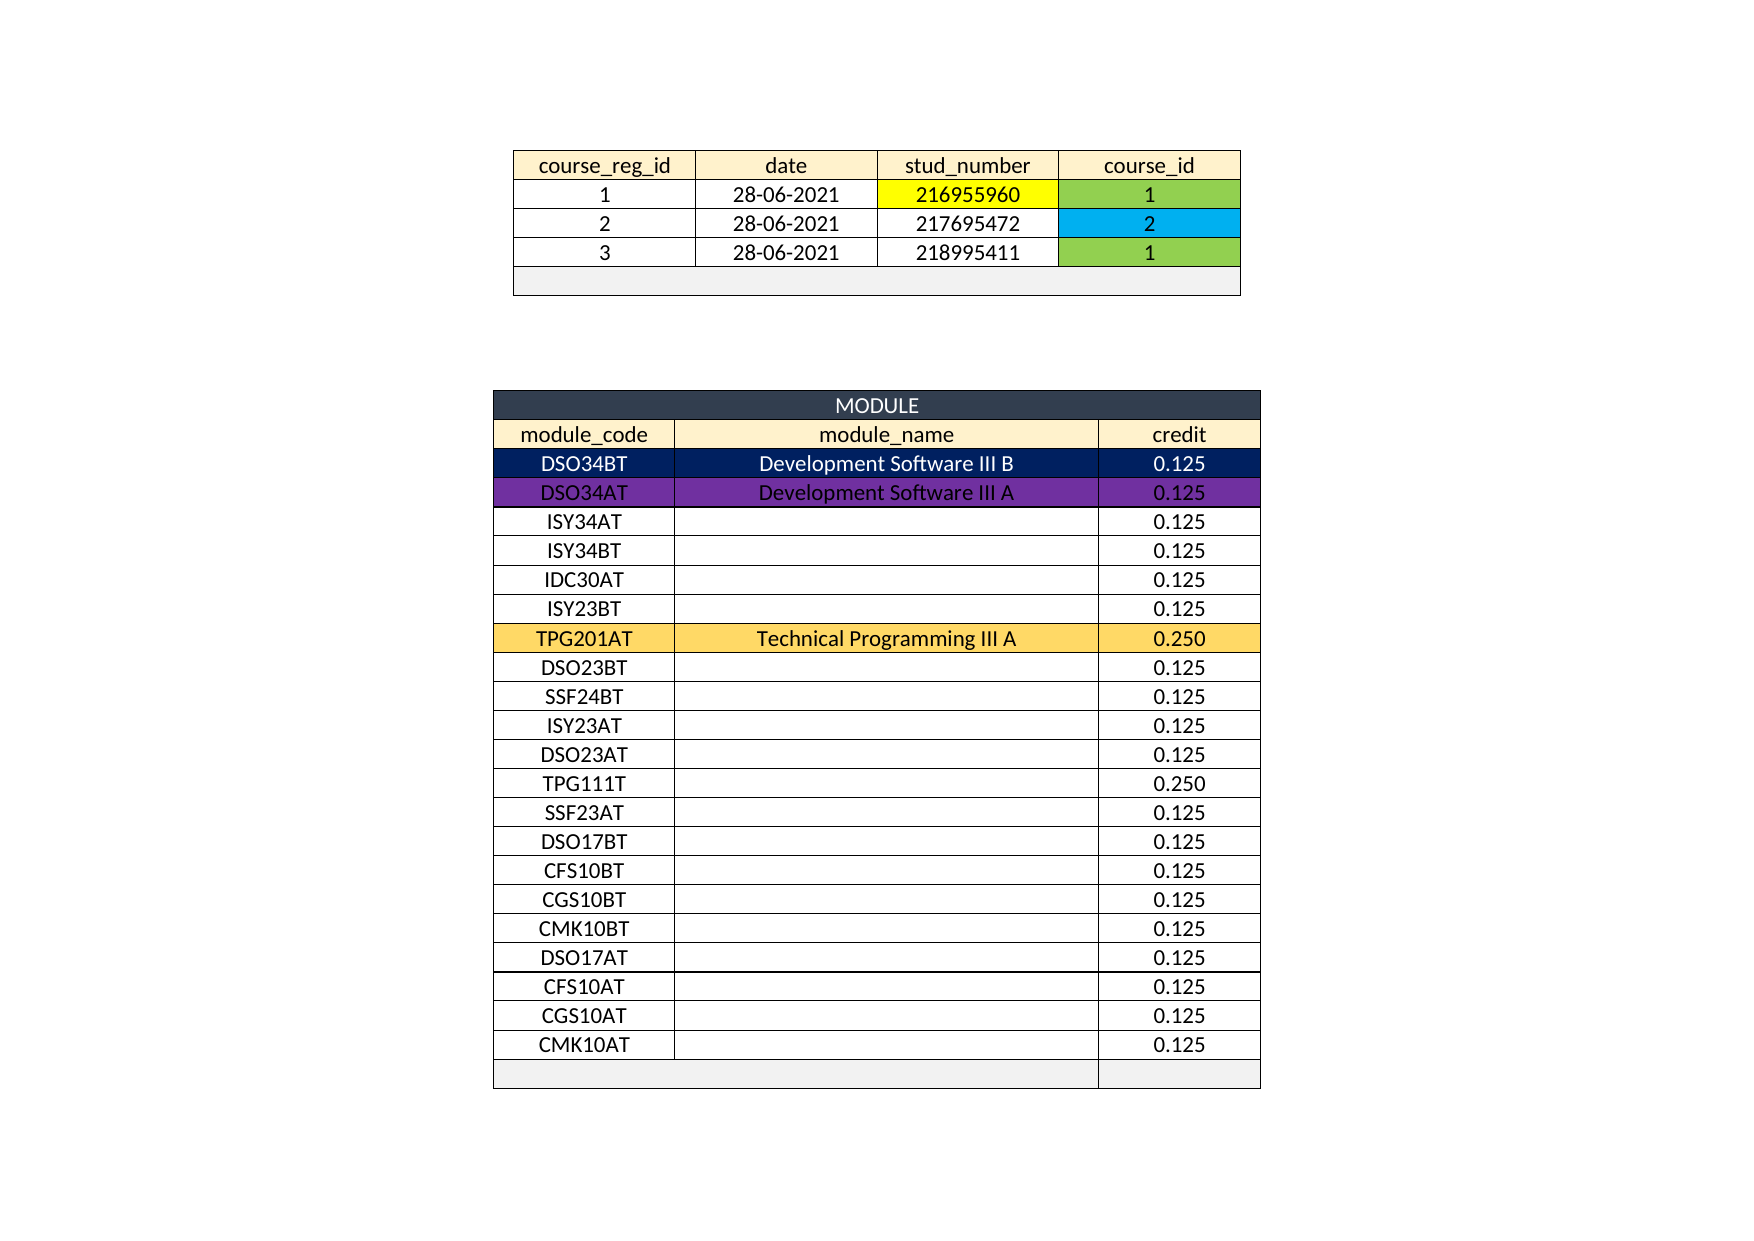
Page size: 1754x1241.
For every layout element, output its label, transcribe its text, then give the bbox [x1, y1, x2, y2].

table_cell date [696, 151, 877, 179]
table_cell 0.125 [1099, 856, 1260, 884]
table_cell [675, 856, 1098, 884]
table_cell 0.125 [1099, 798, 1260, 826]
table_cell 28-06-2021 [696, 238, 877, 266]
table_cell DSO23AT [494, 740, 674, 768]
table_cell CGS10AT [494, 1001, 674, 1029]
table_cell 0.125 [1099, 595, 1260, 623]
table_cell 28-06-2021 [696, 209, 877, 237]
table_cell 0.125 [1099, 973, 1260, 1000]
table_cell 3 [514, 238, 695, 266]
table_cell [675, 536, 1098, 564]
table_cell 0.125 [1099, 914, 1260, 942]
table_cell [675, 943, 1098, 971]
table_cell [675, 973, 1098, 1000]
table_cell CMK10AT [494, 1031, 674, 1058]
table_cell ISY34BT [494, 536, 674, 564]
table_cell ISY23BT [494, 595, 674, 623]
table_cell CFS10AT [494, 973, 674, 1000]
table_cell 0.125 [1099, 1031, 1260, 1058]
table_cell TPG111T [494, 769, 674, 797]
table_cell 216955960 [878, 180, 1058, 208]
table_cell [675, 885, 1098, 913]
table_cell CGS10BT [494, 885, 674, 913]
table_cell 1 [1059, 238, 1240, 266]
table_cell [514, 267, 1240, 295]
table_cell [675, 1031, 1098, 1058]
table_cell Development Software III B [675, 449, 1098, 477]
table_cell 0.125 [1099, 449, 1260, 477]
table_cell CMK10BT [494, 914, 674, 942]
table_cell TPG201AT [494, 624, 674, 652]
table_cell [675, 1001, 1098, 1029]
table_cell [675, 595, 1098, 623]
table_cell 0.250 [1099, 769, 1260, 797]
table_cell 2 [514, 209, 695, 237]
table_cell SSF23AT [494, 798, 674, 826]
table_cell Technical Programming III A [675, 624, 1098, 652]
table_cell DSO17AT [494, 943, 674, 971]
table_cell [675, 682, 1098, 710]
table_cell 0.125 [1099, 740, 1260, 768]
table_cell 0.250 [1099, 624, 1260, 652]
table_cell module_name [675, 420, 1098, 448]
table_cell [675, 769, 1098, 797]
table_cell 0.125 [1099, 943, 1260, 971]
table_cell [675, 740, 1098, 768]
table_cell 0.125 [1099, 1001, 1260, 1029]
table_cell [675, 508, 1098, 535]
table_cell Development Software III A [675, 478, 1098, 506]
table_cell 0.125 [1099, 827, 1260, 855]
table_cell ISY34AT [494, 508, 674, 535]
table_cell 1 [1059, 180, 1240, 208]
table_cell course_id [1059, 151, 1240, 179]
table_header MODULE [494, 391, 1260, 419]
table_cell DSO17BT [494, 827, 674, 855]
table_cell 2 [1059, 209, 1240, 237]
table_cell [675, 798, 1098, 826]
table_cell DSO23BT [494, 653, 674, 681]
table_cell 0.125 [1099, 536, 1260, 564]
table_cell ISY23AT [494, 711, 674, 739]
table_cell 0.125 [1099, 885, 1260, 913]
table_cell SSF24BT [494, 682, 674, 710]
table_cell 217695472 [878, 209, 1058, 237]
table_cell stud_number [878, 151, 1058, 179]
table_cell 218995411 [878, 238, 1058, 266]
table_cell DSO34AT [494, 478, 674, 506]
table_cell 0.125 [1099, 682, 1260, 710]
table_cell 0.125 [1099, 653, 1260, 681]
table_cell IDC30AT [494, 566, 674, 593]
table_cell [675, 827, 1098, 855]
table_cell 28-06-2021 [696, 180, 877, 208]
table_cell [675, 711, 1098, 739]
table_cell 1 [514, 180, 695, 208]
table_cell [675, 566, 1098, 593]
table_cell 0.125 [1099, 566, 1260, 593]
table_cell credit [1099, 420, 1260, 448]
table_cell module_code [494, 420, 674, 448]
table_cell 0.125 [1099, 711, 1260, 739]
table_cell 0.125 [1099, 478, 1260, 506]
table_cell DSO34BT [494, 449, 674, 477]
table_cell [675, 914, 1098, 942]
table_cell [1099, 1060, 1260, 1088]
table_cell [494, 1060, 1098, 1088]
table_cell course_reg_id [514, 151, 695, 179]
table_cell CFS10BT [494, 856, 674, 884]
table_cell [675, 653, 1098, 681]
table_cell 0.125 [1099, 508, 1260, 535]
